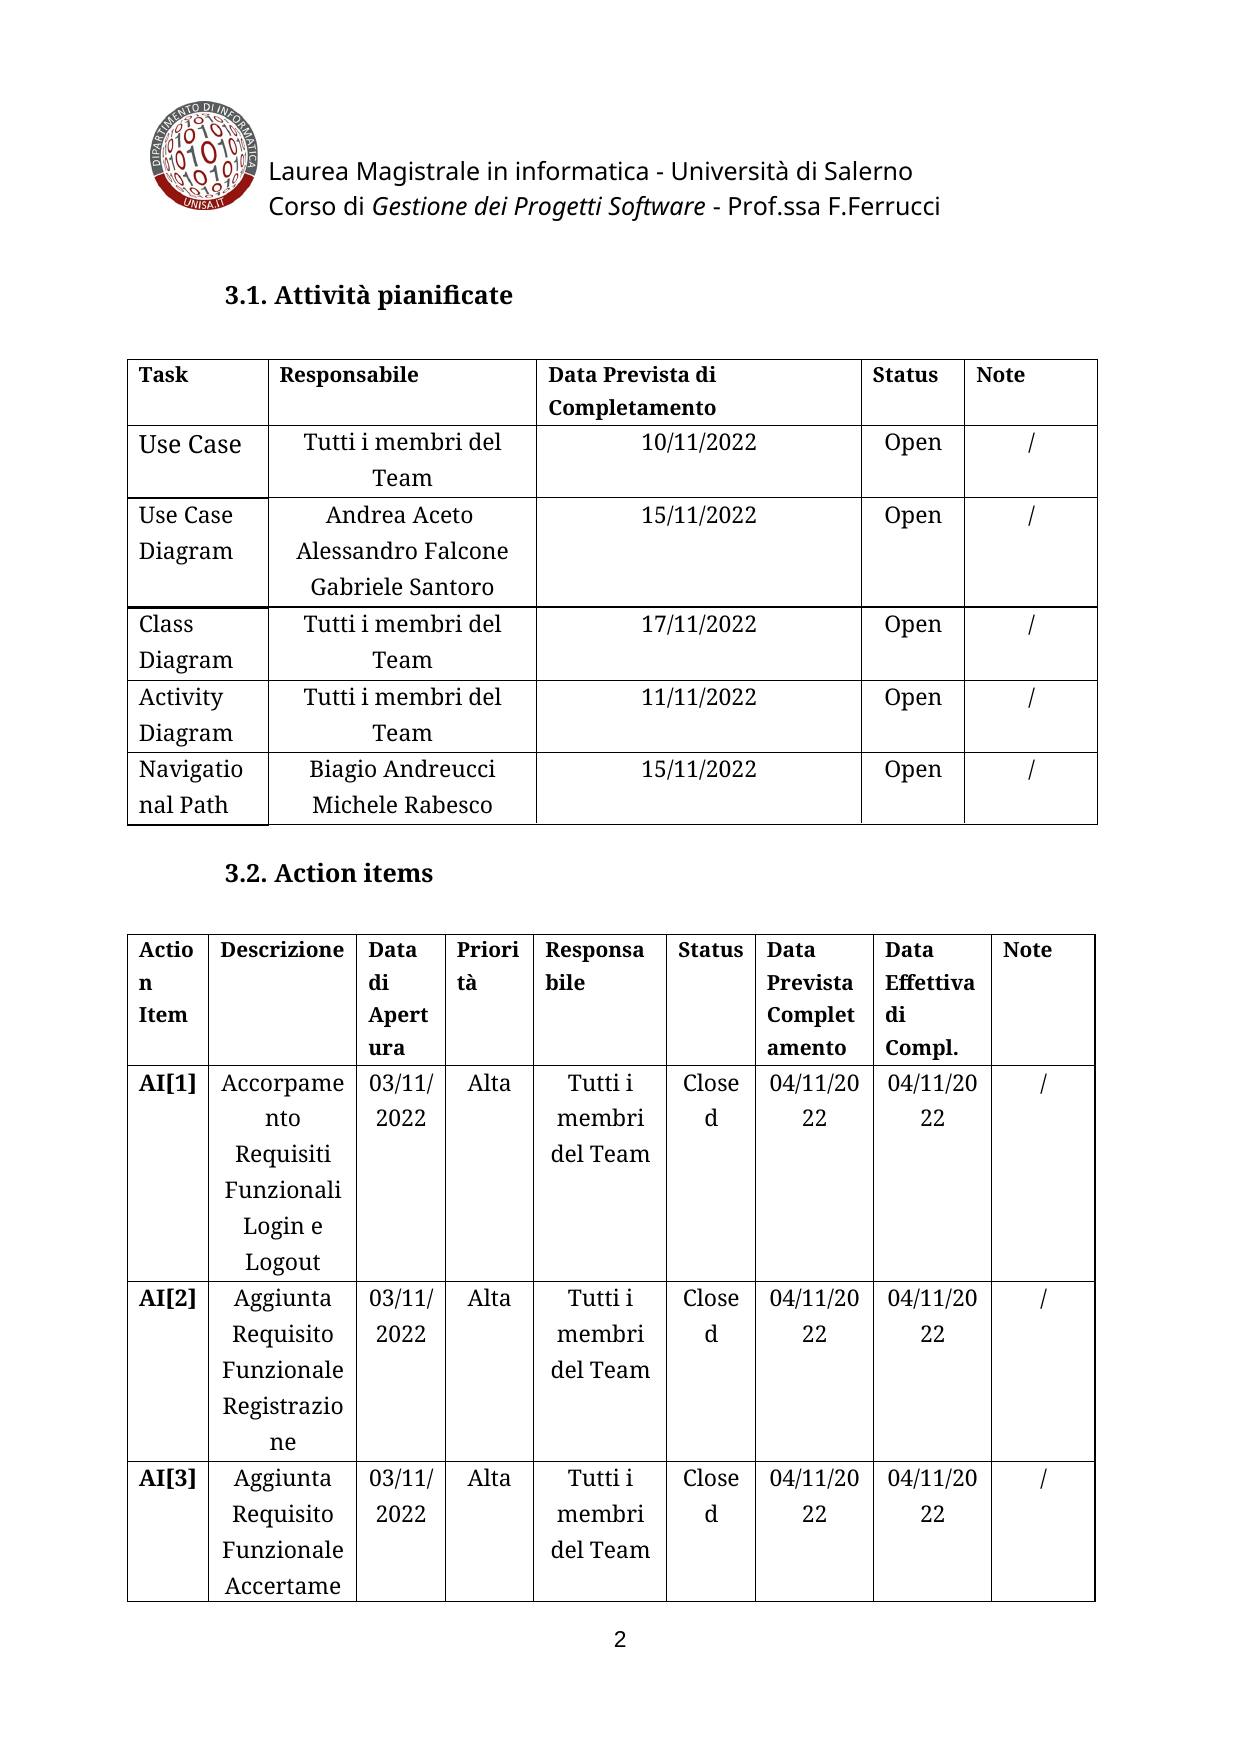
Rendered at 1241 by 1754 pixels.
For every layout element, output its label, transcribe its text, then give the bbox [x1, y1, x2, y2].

table_cell Tutti i membri del Team [269, 426, 536, 497]
table_cell / [992, 1462, 1094, 1601]
table_cell 15/11/2022 [537, 498, 861, 606]
table_cell Use Case Diagram [128, 499, 268, 606]
table_cell Closed [667, 1282, 755, 1461]
table_cell 04/11/2022 [874, 1462, 991, 1601]
table_header Action Item [128, 935, 208, 1065]
subtitle 3.1. Attività pianificate [150, 277, 1090, 311]
table_cell Closed [667, 1066, 755, 1281]
table_cell 03/11/2022 [357, 1066, 445, 1281]
table_header Data Effettiva di Compl. [874, 935, 991, 1065]
table_cell Andrea Aceto Alessandro Falcone Gabriele Santoro [269, 498, 536, 606]
table_cell Alta [446, 1066, 533, 1281]
table_cell AI[1] [128, 1066, 208, 1281]
table_header Data Prevista Completamento [756, 935, 873, 1065]
table_cell 04/11/2022 [874, 1066, 991, 1281]
table_cell Tutti i membri del Team [534, 1462, 666, 1601]
text 3.2. Action items [150, 856, 1090, 890]
table_cell / [965, 681, 1097, 752]
table_cell Alta [446, 1462, 533, 1601]
table_header Note [992, 935, 1094, 1065]
table_cell 03/11/2022 [357, 1282, 445, 1461]
table_cell Aggiunta Requisito Funzionale Accertamento Professionista [209, 1462, 356, 1601]
table_cell AI[3] [128, 1462, 208, 1601]
table_cell / [965, 753, 1097, 824]
table_cell / [965, 498, 1097, 606]
table_cell AI[2] [128, 1282, 208, 1461]
table_cell Tutti i membri del Team [534, 1282, 666, 1461]
table_cell Biagio Andreucci Michele Rabesco [269, 753, 537, 824]
table_cell Open [862, 426, 964, 497]
table_cell 04/11/2022 [756, 1066, 873, 1281]
table_header Descrizione [209, 935, 356, 1065]
table_cell Use Case [128, 426, 268, 497]
table_cell Tutti i membri del Team [534, 1066, 666, 1281]
table_cell 04/11/2022 [756, 1282, 873, 1461]
table_cell 04/11/2022 [874, 1282, 991, 1461]
table_cell 10/11/2022 [537, 426, 861, 497]
table_cell 11/11/2022 [537, 681, 861, 752]
table_header Status [667, 935, 755, 1065]
table_cell 17/11/2022 [537, 608, 861, 679]
table_cell 15/11/2022 [537, 753, 861, 824]
table_cell Alta [446, 1282, 533, 1461]
table_cell Open [862, 608, 964, 679]
table_cell Navigational Path [128, 753, 268, 824]
table_cell 03/11/2022 [357, 1462, 445, 1601]
table_cell / [965, 608, 1097, 679]
table_cell Tutti i membri del Team [269, 608, 536, 679]
table_header Status [862, 360, 964, 425]
table_cell Open [862, 498, 964, 606]
table_cell Class Diagram [128, 609, 268, 679]
table_cell Accorpamento Requisiti Funzionali Login e Logout [209, 1066, 356, 1281]
picture [150, 101, 258, 210]
table_cell 04/11/2022 [756, 1462, 873, 1601]
table_header Responsabile [269, 360, 536, 425]
table_cell / [965, 426, 1097, 497]
table_header Responsabile [534, 935, 666, 1065]
table_cell Open [862, 681, 964, 752]
table_cell Activity Diagram [128, 681, 268, 752]
table_cell Open [861, 753, 965, 824]
table_cell / [992, 1282, 1094, 1461]
table_cell Tutti i membri del Team [269, 681, 536, 752]
table_cell / [992, 1066, 1094, 1281]
table_cell Closed [667, 1462, 755, 1601]
table_cell Aggiunta Requisito Funzionale Registrazione [209, 1282, 356, 1461]
table_header Priorità [446, 935, 533, 1065]
table_header Data di Apertura [357, 935, 445, 1065]
table_header Task [128, 360, 268, 425]
table_header Note [965, 360, 1097, 425]
table_header Data Prevista di Completamento [537, 360, 861, 425]
